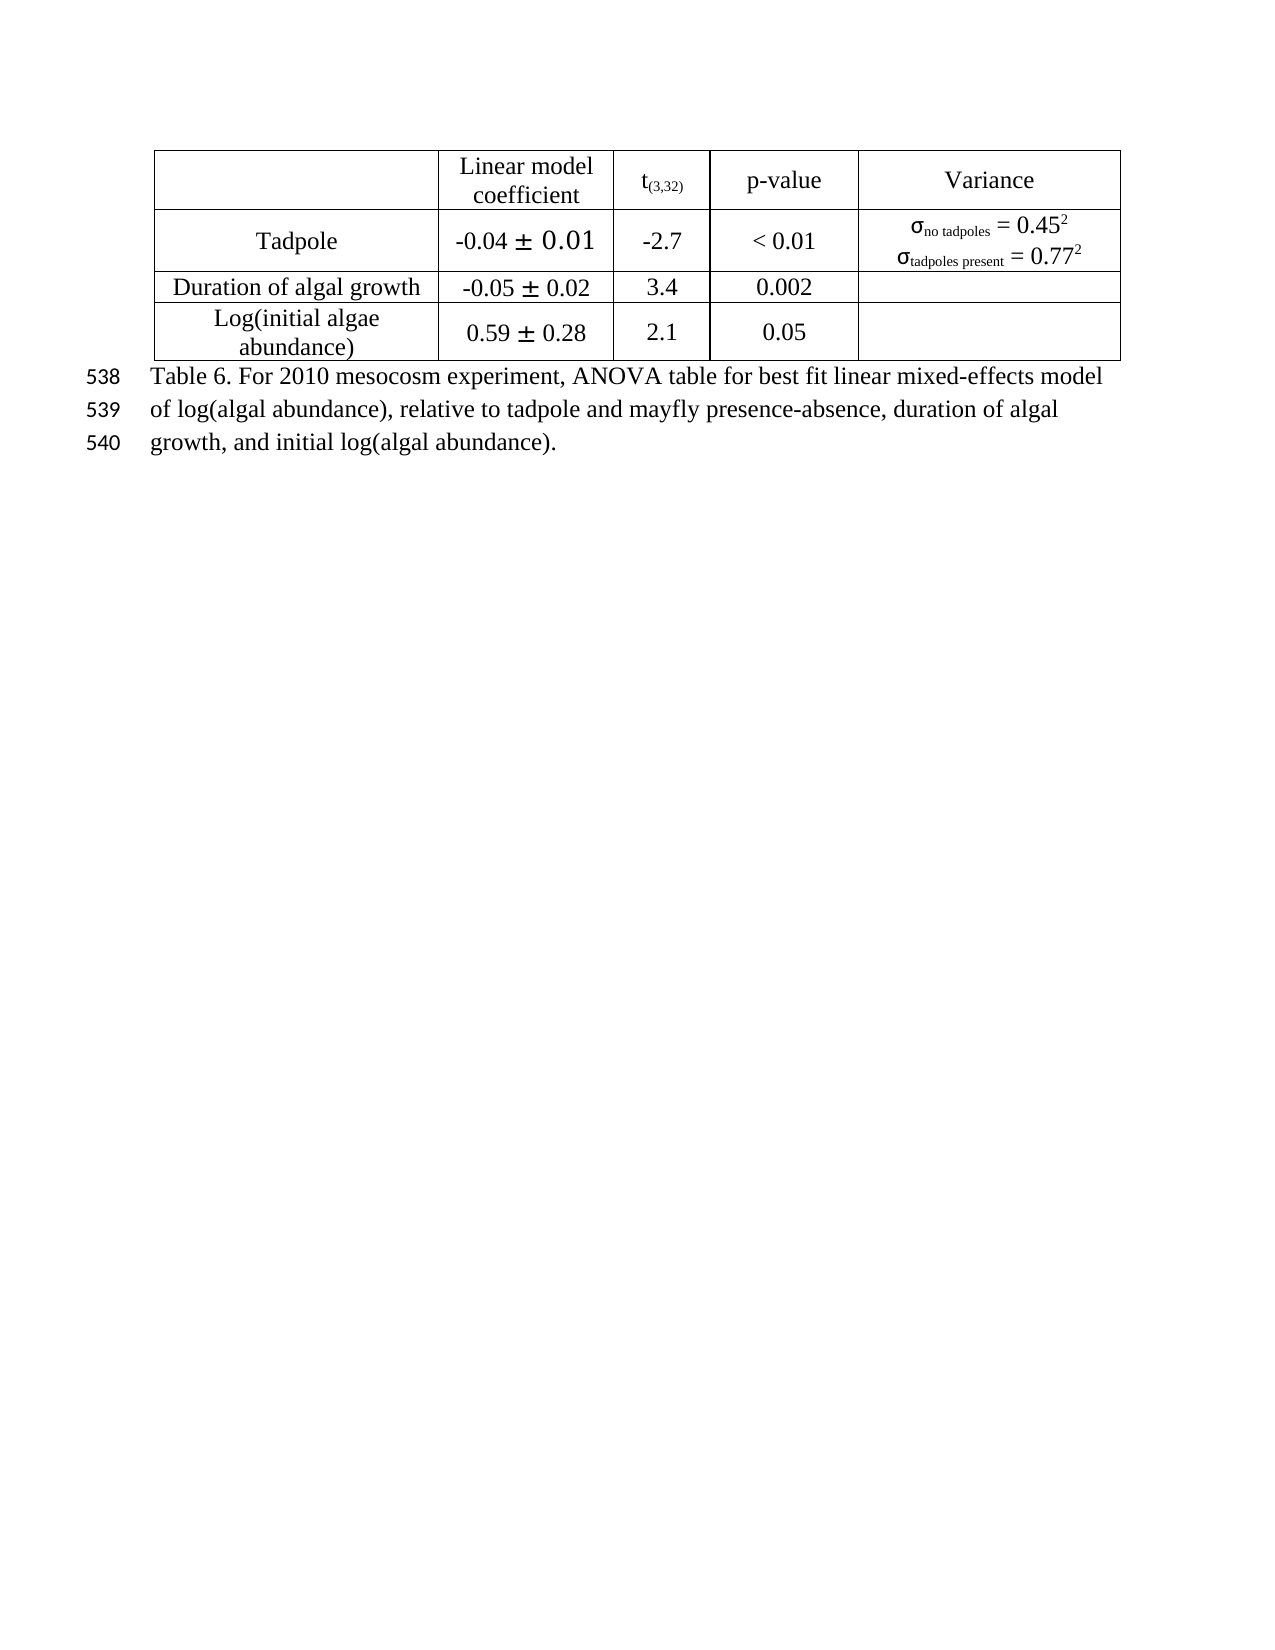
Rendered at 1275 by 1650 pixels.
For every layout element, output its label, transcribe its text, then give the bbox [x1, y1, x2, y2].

table_cell -2.7 [614, 210, 709, 271]
table_cell [859, 272, 1120, 302]
table_cell 0.59 ± 0.28 [439, 303, 613, 360]
table_cell σno tadpoles = 0.452 σtadpoles present = 0.772 [859, 210, 1120, 271]
table_cell 0.002 [711, 272, 858, 302]
table_cell Log(initial algae abundance) [155, 303, 438, 360]
table_header Linear model coefficient [439, 151, 613, 208]
table_cell Duration of algal growth [155, 272, 438, 302]
text Table 6. For 2010 mesocosm experiment, ANOVA table for best fit linear mixed-effects model of log(algal abundance), relative to tadpole and mayfly presence-absence, duration of algal growth, and initial log(algal abundance). [150, 361, 1125, 456]
table_cell -0.04 ± 0.01 [439, 210, 613, 271]
table_header p-value [711, 151, 858, 208]
table_header [155, 151, 438, 208]
table_cell 0.05 [711, 303, 858, 360]
table_cell 2.1 [614, 303, 709, 360]
table_header t(3,32) [614, 151, 709, 208]
table_header Variance [859, 151, 1120, 208]
table_cell Tadpole [155, 210, 438, 271]
table_cell [859, 303, 1120, 360]
table_cell -0.05 ± 0.02 [439, 272, 613, 302]
table_cell < 0.01 [711, 210, 858, 271]
table_cell 3.4 [614, 272, 709, 302]
